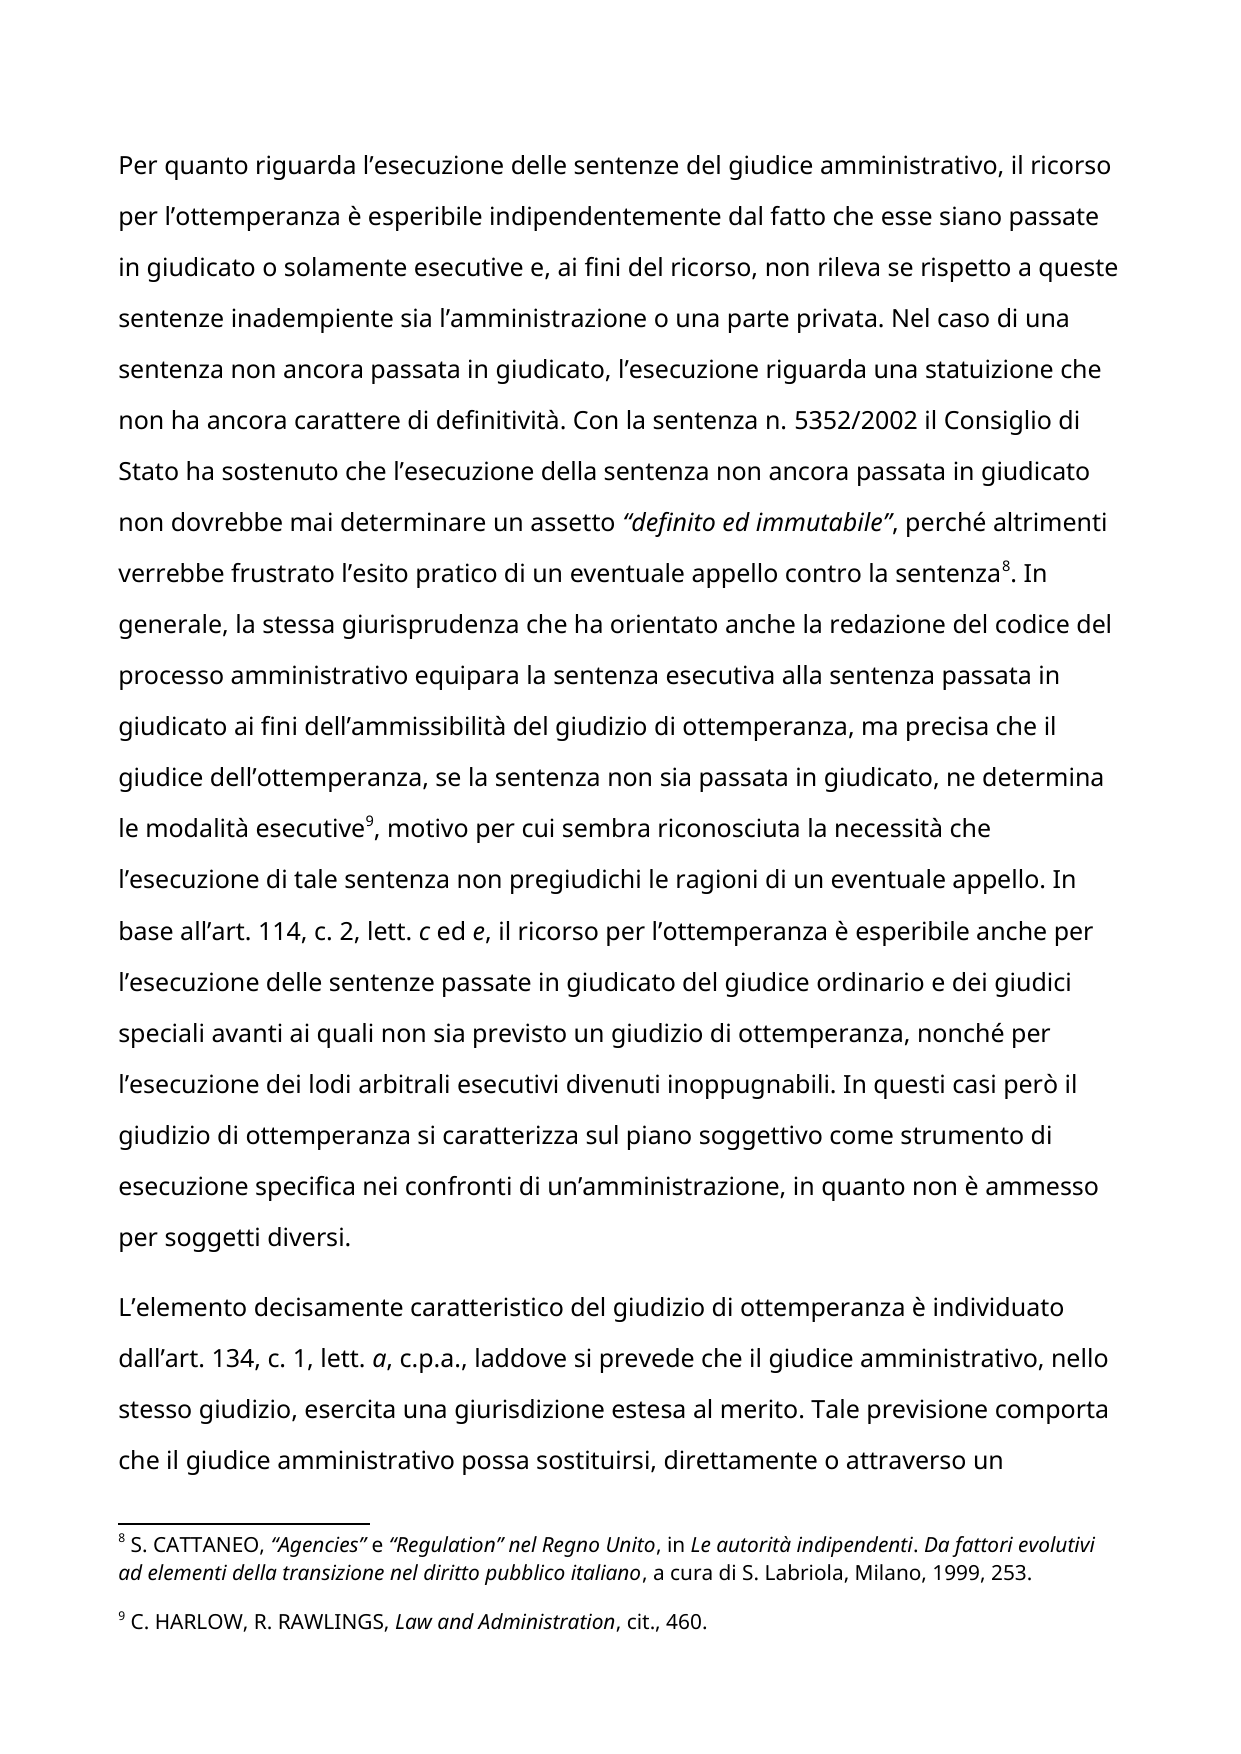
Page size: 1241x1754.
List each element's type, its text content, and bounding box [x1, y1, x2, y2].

text Per quanto riguarda l’esecuzione delle sentenze del giudice amministrativo, il ricorso per l’ottemperanza è esperibile indipendentemente dal fatto che esse siano passate in giudicato o solamente esecutive e, ai fini del ricorso, non rileva se rispetto a queste sentenze inadempiente sia l’amministrazione o una parte privata. Nel caso di una sentenza non ancora passata in giudicato, l’esecuzione riguarda una statuizione che non ha ancora carattere di definitività. Con la sentenza n. 5352/2002 il Consiglio di Stato ha sostenuto che l’esecuzione della sentenza non ancora passata in giudicato non dovrebbe mai determinare un assetto “definito ed immutabile”, perché altrimenti verrebbe frustrato l’esito pratico di un eventuale appello contro la sentenza. In generale, la stessa giurisprudenza che ha orientato anche la redazione del codice del processo amministrativo equipara la sentenza esecutiva alla sentenza passata in giudicato ai fini dell’ammissibilità del giudizio di ottemperanza, ma precisa che il giudice dell’ottemperanza, se la sentenza non sia passata in giudicato, ne determina le modalità esecutive, motivo per cui sembra riconosciuta la necessità che l’esecuzione di tale sentenza non pregiudichi le ragioni di un eventuale appello. In base all’art. 114, c. 2, lett. c ed e, il ricorso per l’ottemperanza è esperibile anche per l’esecuzione delle sentenze passate in giudicato del giudice ordinario e dei giudici speciali avanti ai quali non sia previsto un giudizio di ottemperanza, nonché per l’esecuzione dei lodi arbitrali esecutivi divenuti inoppugnabili. In questi casi però il giudizio di ottemperanza si caratterizza sul piano soggettivo come strumento di esecuzione specifica nei confronti di un’amministrazione, in quanto non è ammesso per soggetti diversi. [118, 148, 1122, 1253]
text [118, 1289, 1122, 1476]
